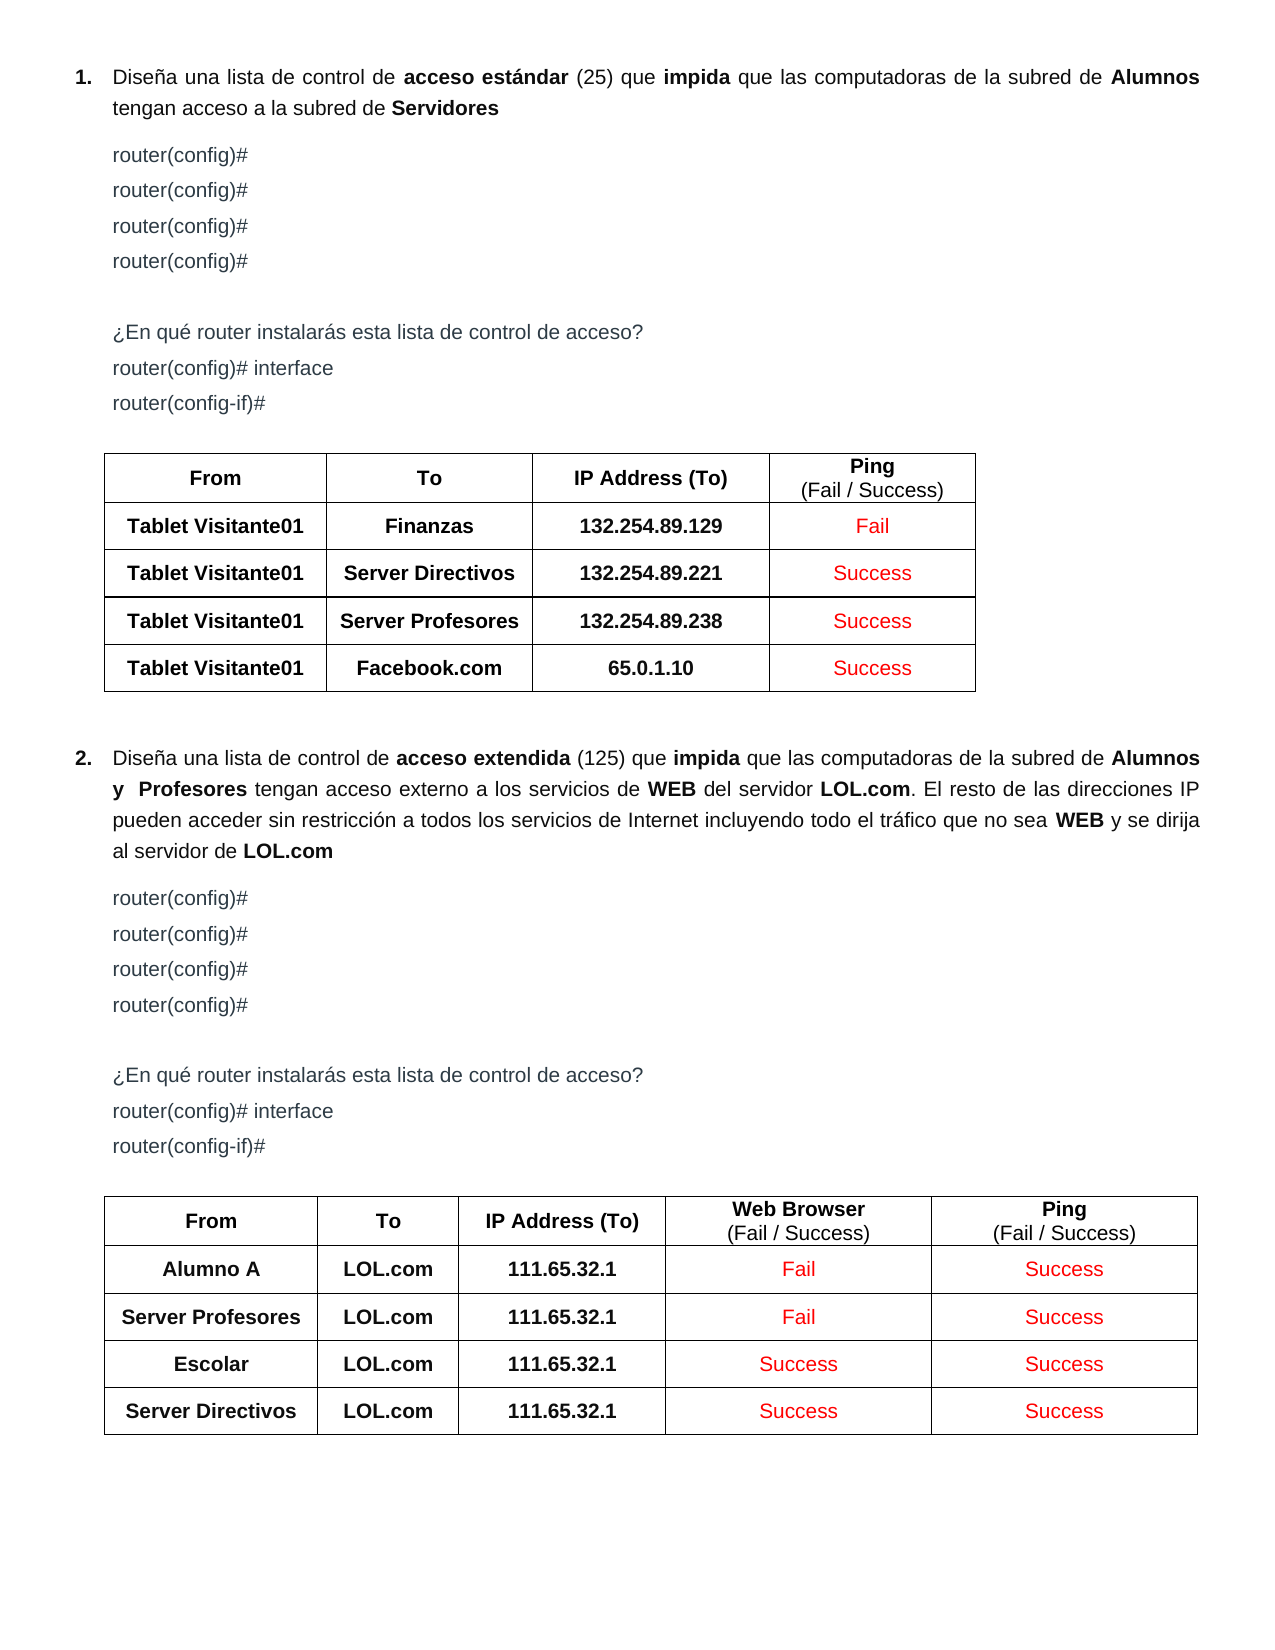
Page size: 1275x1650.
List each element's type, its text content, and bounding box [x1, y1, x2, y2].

table_cell 111.65.32.1 [459, 1388, 665, 1434]
table_cell Tablet Visitante01 [105, 598, 326, 644]
table_cell Success [770, 645, 975, 691]
table_header Ping (Fail / Success) [770, 454, 975, 502]
table_header IP Address (To) [459, 1197, 665, 1245]
text router(config-if)# [112, 1125, 1200, 1161]
table_cell Fail [666, 1246, 931, 1292]
table_cell Success [770, 598, 975, 644]
table_header To [318, 1197, 458, 1245]
table_cell Server Profesores [327, 598, 532, 644]
text router(config)# [112, 169, 1200, 205]
table_cell LOL.com [318, 1246, 458, 1292]
table_header From [105, 1197, 317, 1245]
text router(config)# [112, 877, 1200, 913]
table_cell Server Directivos [105, 1388, 317, 1434]
table_cell 132.254.89.221 [533, 550, 769, 596]
table_header To [327, 454, 532, 502]
table_cell 111.65.32.1 [459, 1246, 665, 1292]
list Diseña una lista de control de acceso estándar (25) que impida que las computadoras de la subred de Alumnos tengan acceso a la subred de Servidores [75, 59, 1200, 122]
table_cell Server Directivos [327, 550, 532, 596]
text router(config)# [112, 240, 1200, 276]
text router(config)# [112, 134, 1200, 169]
table_cell LOL.com [318, 1341, 458, 1387]
table_cell Success [932, 1341, 1197, 1387]
table_cell Success [932, 1294, 1197, 1340]
table_cell LOL.com [318, 1388, 458, 1434]
table_cell 65.0.1.10 [533, 645, 769, 691]
table_cell Fail [770, 503, 975, 549]
text router(config-if)# [112, 382, 1200, 417]
table_cell LOL.com [318, 1294, 458, 1340]
text router(config)# [112, 205, 1200, 240]
table_cell Success [932, 1388, 1197, 1434]
table_cell Fail [666, 1294, 931, 1340]
text router(config)# [112, 913, 1200, 948]
table_header From [105, 454, 326, 502]
table_cell Success [666, 1341, 931, 1387]
text router(config)# interface [112, 1090, 1200, 1125]
table_cell Alumno A [105, 1246, 317, 1292]
text ¿En qué router instalarás esta lista de control de acceso? [112, 311, 1200, 347]
table_cell Facebook.com [327, 645, 532, 691]
table_cell Tablet Visitante01 [105, 503, 326, 549]
list Diseña una lista de control de acceso extendida (125) que impida que las computadoras de la subred de Alumnos y Profesores tengan acceso externo a los servicios de WEB del servidor LOL.com. El resto de las direcciones IP pueden acceder sin restricción a todos los servicios de Internet incluyendo todo el tráfico que no sea WEB y se dirija al servidor de LOL.com [75, 740, 1200, 865]
text router(config)# interface [112, 347, 1200, 382]
text ¿En qué router instalarás esta lista de control de acceso? [112, 1054, 1200, 1090]
table_cell 132.254.89.129 [533, 503, 769, 549]
table_header Ping (Fail / Success) [932, 1197, 1197, 1245]
table_cell 111.65.32.1 [459, 1341, 665, 1387]
table_cell Server Profesores [105, 1294, 317, 1340]
table_cell 111.65.32.1 [459, 1294, 665, 1340]
text router(config)# [112, 984, 1200, 1019]
table_header IP Address (To) [533, 454, 769, 502]
table_cell Tablet Visitante01 [105, 550, 326, 596]
text router(config)# [112, 948, 1200, 984]
table_cell Success [932, 1246, 1197, 1292]
table_cell Escolar [105, 1341, 317, 1387]
table_header Web Browser (Fail / Success) [666, 1197, 931, 1245]
table_cell Success [666, 1388, 931, 1434]
table_cell Success [770, 550, 975, 596]
table_cell 132.254.89.238 [533, 598, 769, 644]
table_cell Finanzas [327, 503, 532, 549]
table_cell Tablet Visitante01 [105, 645, 326, 691]
